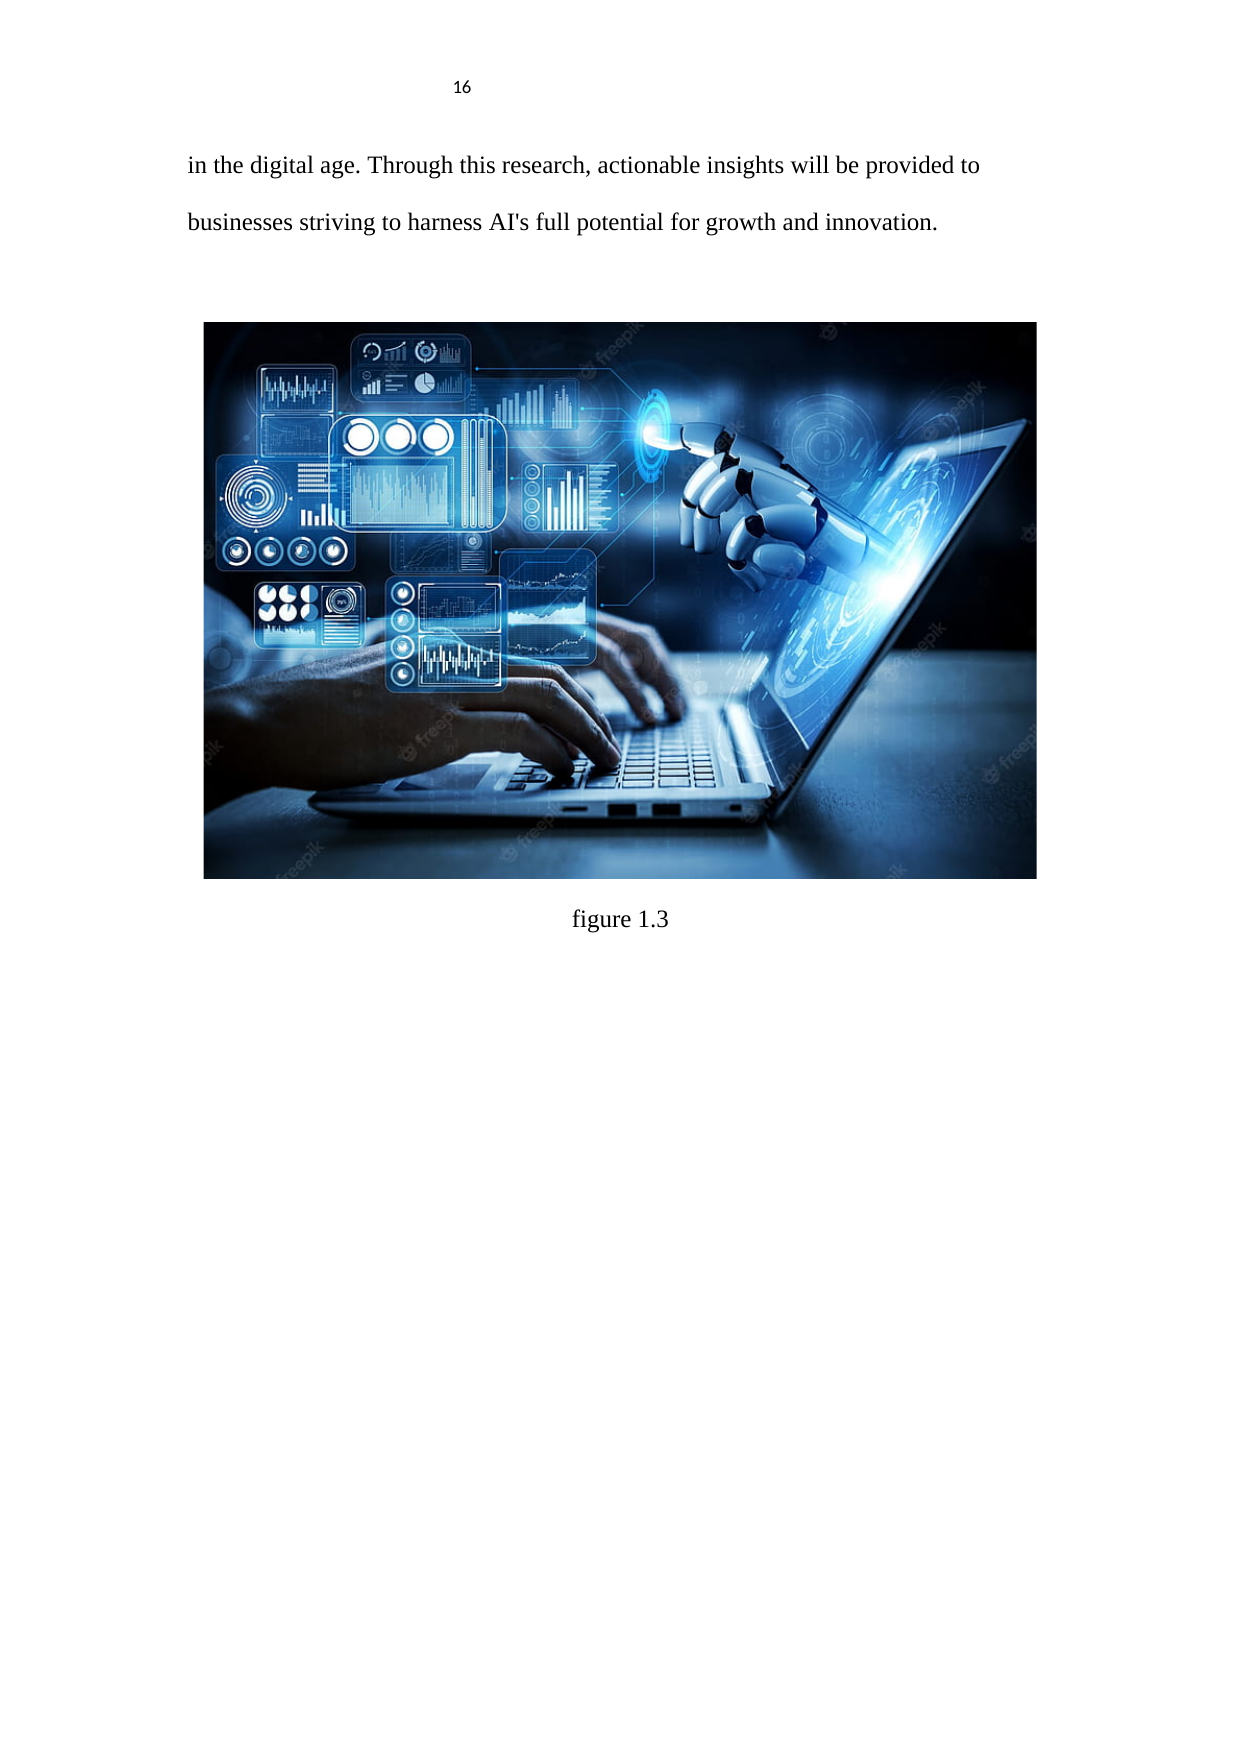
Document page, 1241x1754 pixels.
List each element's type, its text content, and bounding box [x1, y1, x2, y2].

picture [203, 322, 1037, 879]
list figure 1.3 [187, 904, 1053, 933]
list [187, 150, 1053, 236]
